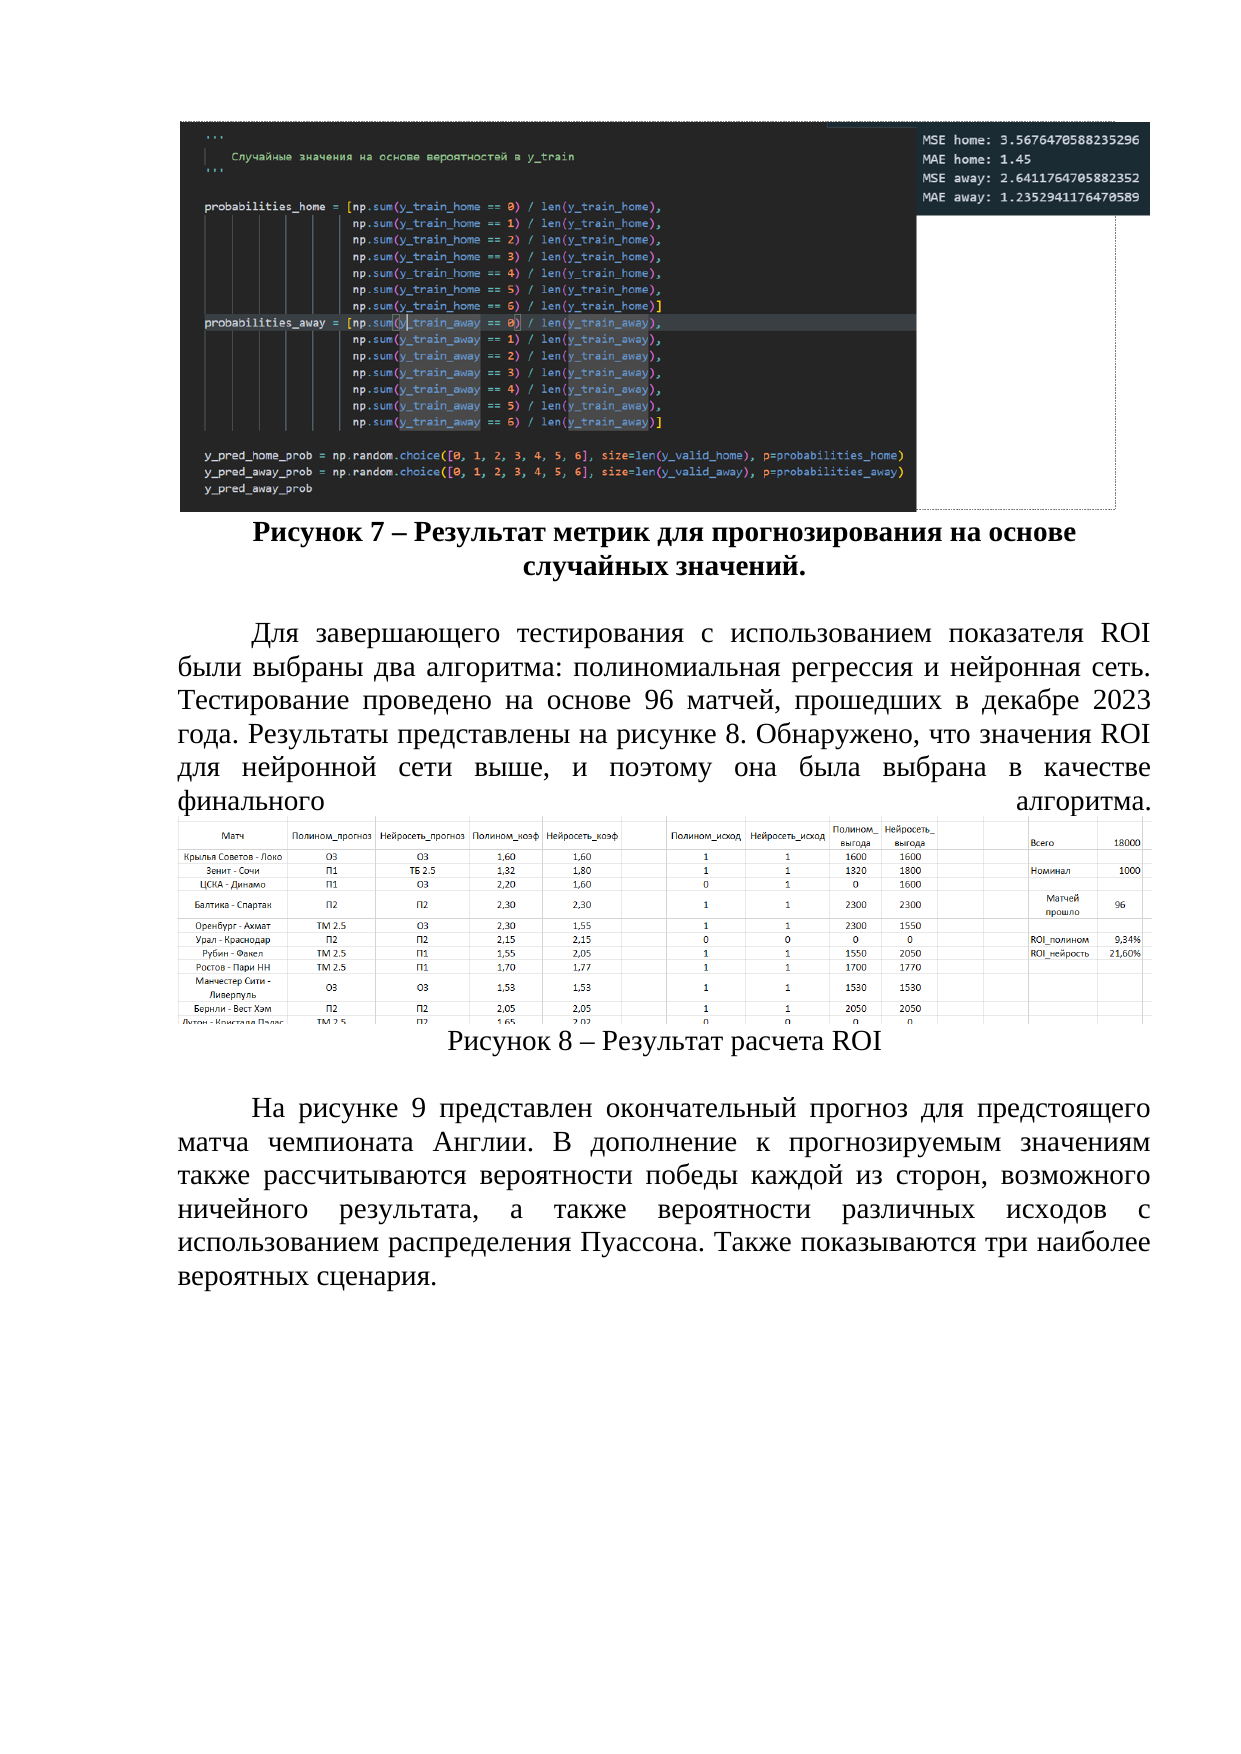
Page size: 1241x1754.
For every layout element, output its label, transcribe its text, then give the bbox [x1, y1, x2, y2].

text Для завершающего тестирования с использованием показателя ROI были выбраны два алгоритма: полиномиальная регрессия и нейронная сеть. Тестирование проведено на основе 96 матчей, прошедших в декабре 2023 года. Результаты представлены на рисунке 8. Обнаружено, что значения ROI для нейронной сети выше, и поэтому она была выбрана в качестве финального алгоритма. [177, 615, 1152, 816]
picture [177, 816, 1152, 1024]
text Рисунок 7 – Результат метрик для прогнозирования на основе случайных значений. [177, 515, 1152, 582]
text Рисунок 8 – Результат расчета ROI [177, 1024, 1152, 1057]
picture [177, 118, 1152, 515]
text На рисунке 9 представлен окончательный прогноз для предстоящего матча чемпионата Англии. В дополнение к прогнозируемым значениям также рассчитываются вероятности победы каждой из сторон, возможного ничейного результата, а также вероятности различных исходов с использованием распределения Пуассона. Также показываются три наиболее вероятных сценария. [177, 1090, 1152, 1292]
